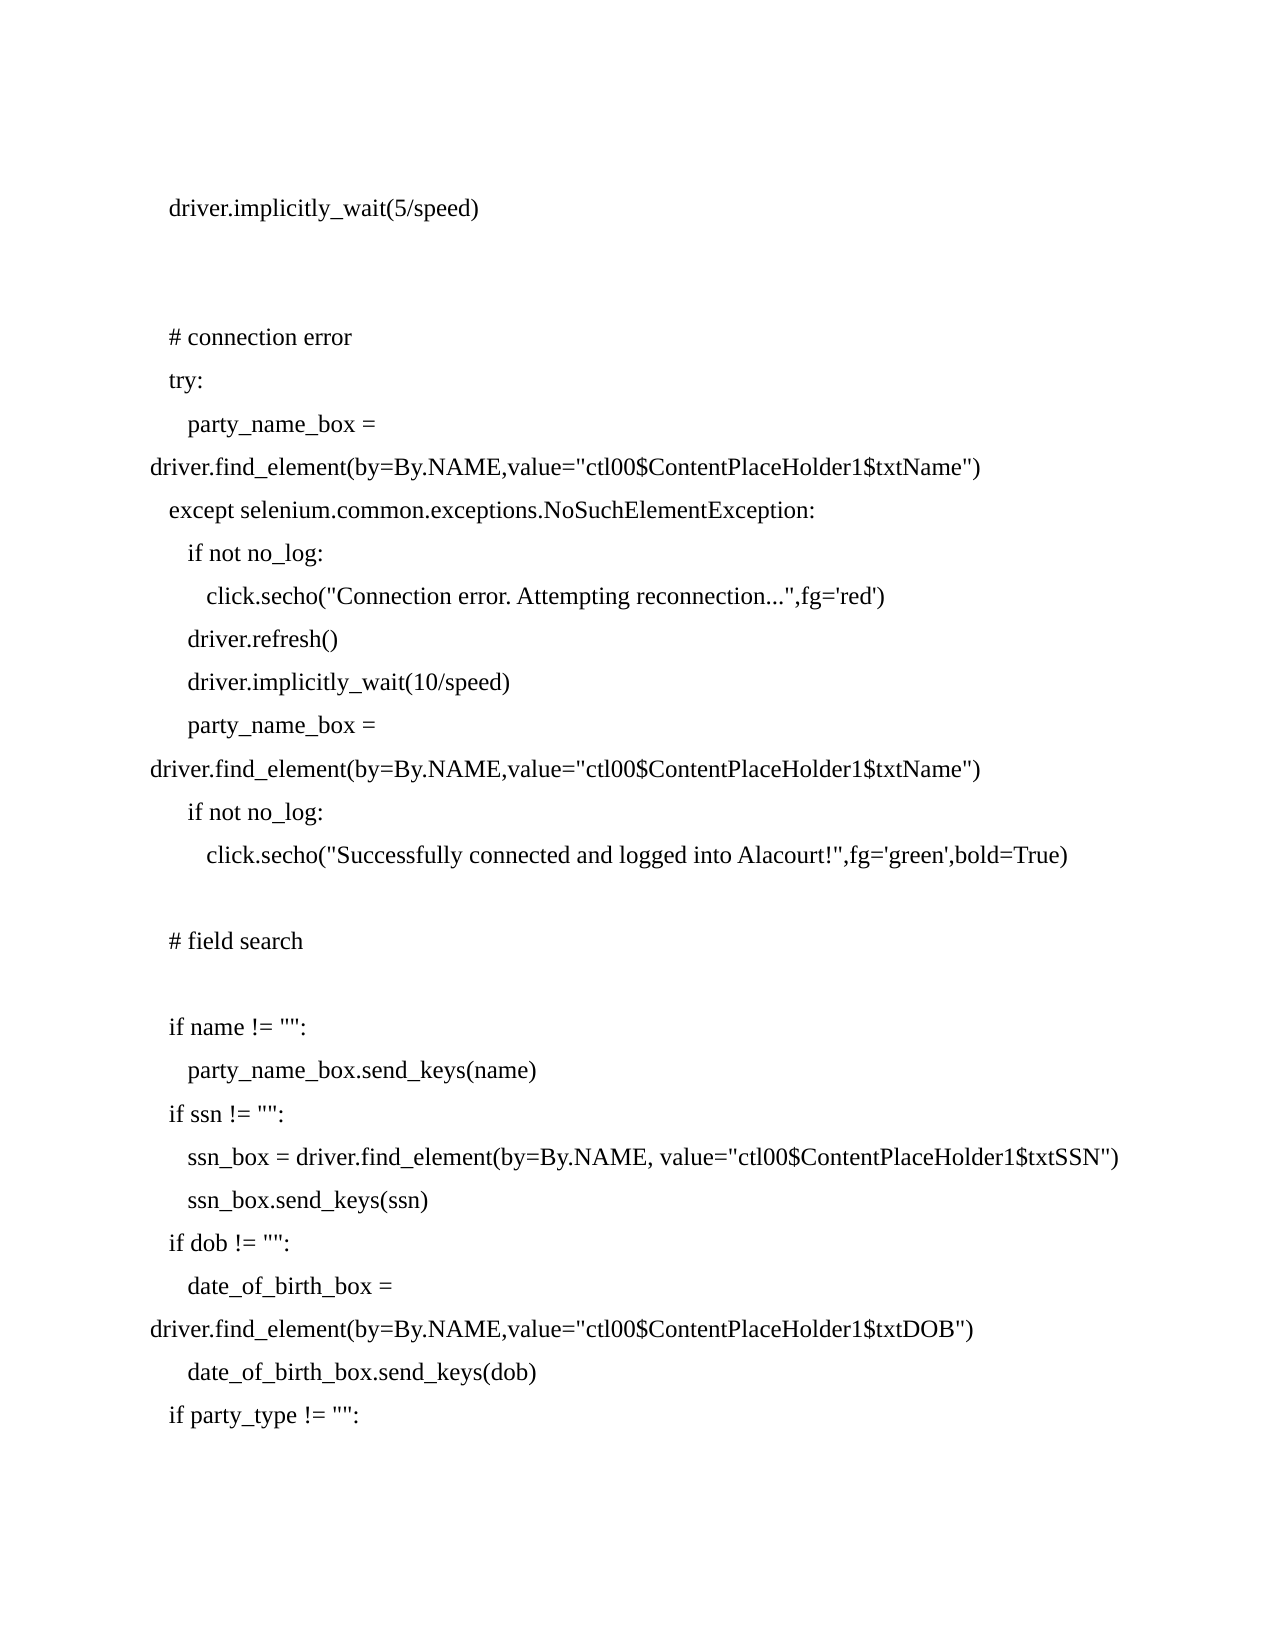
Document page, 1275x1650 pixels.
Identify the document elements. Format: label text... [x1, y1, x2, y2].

text party_name_box.send_keys(name) [150, 1056, 1125, 1084]
text if ssn != "": [150, 1099, 1125, 1127]
text if not no_log: [150, 797, 1125, 826]
text if party_type != "": [150, 1401, 1125, 1429]
text date_of_birth_box.send_keys(dob) [150, 1357, 1125, 1386]
text party_name_box = driver.find_element(by=By.NAME,value="ctl00$ContentPlaceHolder1$txtName") [150, 409, 1125, 481]
text # field search [150, 926, 1125, 955]
text driver.refresh() [150, 624, 1125, 653]
text if name != "": [150, 1012, 1125, 1041]
text party_name_box = driver.find_element(by=By.NAME,value="ctl00$ContentPlaceHolder1$txtName") [150, 711, 1125, 782]
text driver.implicitly_wait(5/speed) [150, 193, 1125, 222]
text ssn_box.send_keys(ssn) [150, 1185, 1125, 1214]
text date_of_birth_box = driver.find_element(by=By.NAME,value="ctl00$ContentPlaceHolder1$txtDOB") [150, 1271, 1125, 1343]
text driver.implicitly_wait(10/speed) [150, 667, 1125, 696]
text click.secho("Successfully connected and logged into Alacourt!",fg='green',bold=True) [150, 840, 1125, 869]
text ssn_box = driver.find_element(by=By.NAME, value="ctl00$ContentPlaceHolder1$txtSSN") [150, 1142, 1125, 1171]
text if not no_log: [150, 538, 1125, 567]
text try: [150, 366, 1125, 394]
text # connection error [150, 322, 1125, 351]
text click.secho("Connection error. Attempting reconnection...",fg='red') [150, 581, 1125, 610]
text if dob != "": [150, 1228, 1125, 1257]
text except selenium.common.exceptions.NoSuchElementException: [150, 495, 1125, 524]
